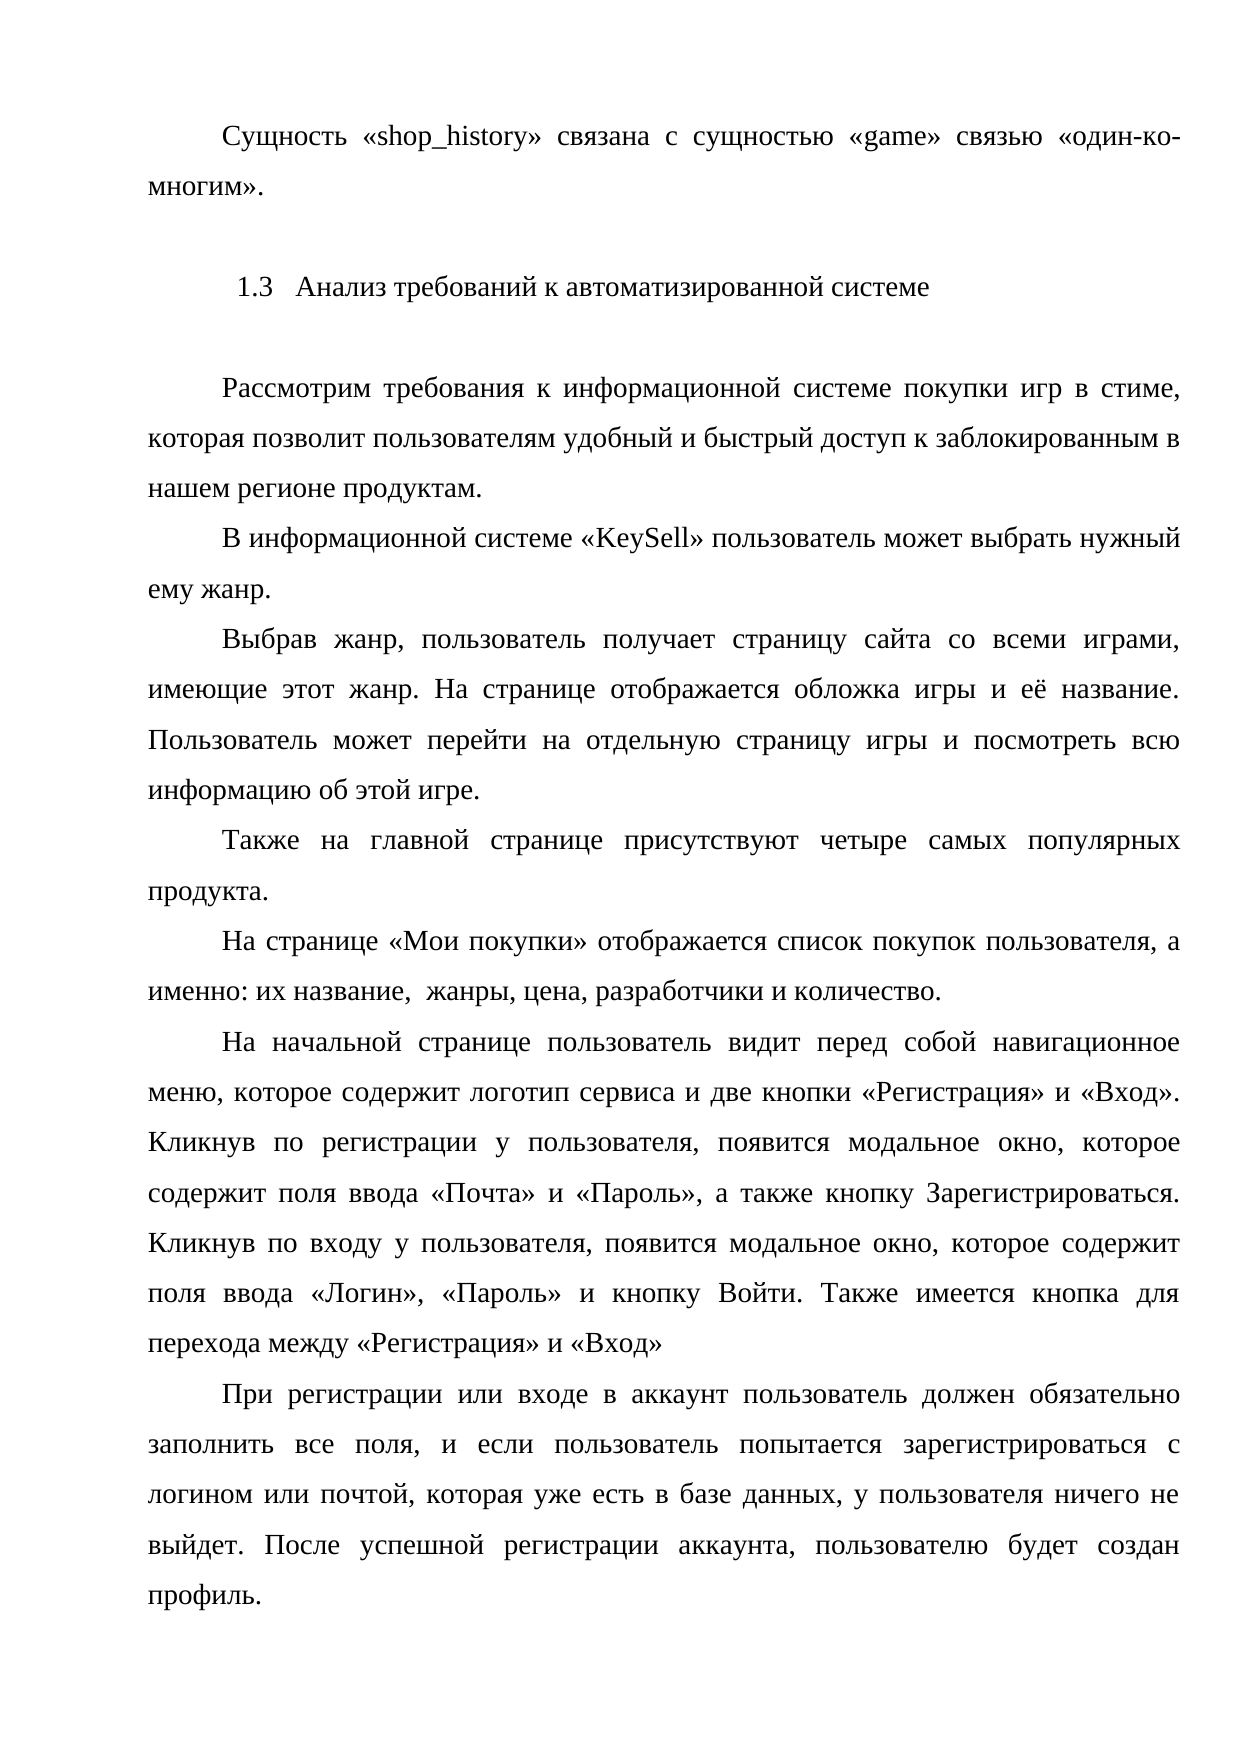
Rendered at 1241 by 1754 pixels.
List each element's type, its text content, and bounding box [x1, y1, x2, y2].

text Выбрав жанр, пользователь получает страницу сайта со всеми играми, имеющие этот жанр. На странице отображается обложка игры и её название. Пользователь может перейти на отдельную страницу игры и посмотреть всю информацию об этой игре. [148, 621, 1181, 806]
subtitle 1.3 Анализ требований к автоматизированной системе [148, 269, 1181, 303]
text В информационной системе «KeySell» пользователь может выбрать нужный ему жанр. [148, 521, 1181, 604]
text На странице «Мои покупки» отображается список покупок пользователя, а именно: их название, жанры, цена, разработчики и количество. [148, 923, 1181, 1007]
text При регистрации или входе в аккаунт пользователь должен обязательно заполнить все поля, и если пользователь попытается зарегистрироваться с логином или почтой, которая уже есть в базе данных, у пользователя ничего не выйдет. После успешной регистрации аккаунта, пользователю будет создан профиль. [148, 1376, 1181, 1611]
text На начальной странице пользователь видит перед собой навигационное меню, которое содержит логотип сервиса и две кнопки «Регистрация» и «Вход». Кликнув по регистрации у пользователя, появится модальное окно, которое содержит поля ввода «Почта» и «Пароль», а также кнопку Зарегистрироваться. Кликнув по входу у пользователя, появится модальное окно, которое содержит поля ввода «Логин», «Пароль» и кнопку Войти. Также имеется кнопка для перехода между «Регистрация» и «Вход» [148, 1024, 1181, 1359]
text Сущность «shop_history» связана с сущностью «game» связью «один-ко-многим». [148, 118, 1181, 202]
text Рассмотрим требования к информационной системе покупки игр в стиме, которая позволит пользователям удобный и быстрый доступ к заблокированным в нашем регионе продуктам. [148, 370, 1181, 504]
text Также на главной странице присутствуют четыре самых популярных продукта. [148, 822, 1181, 906]
